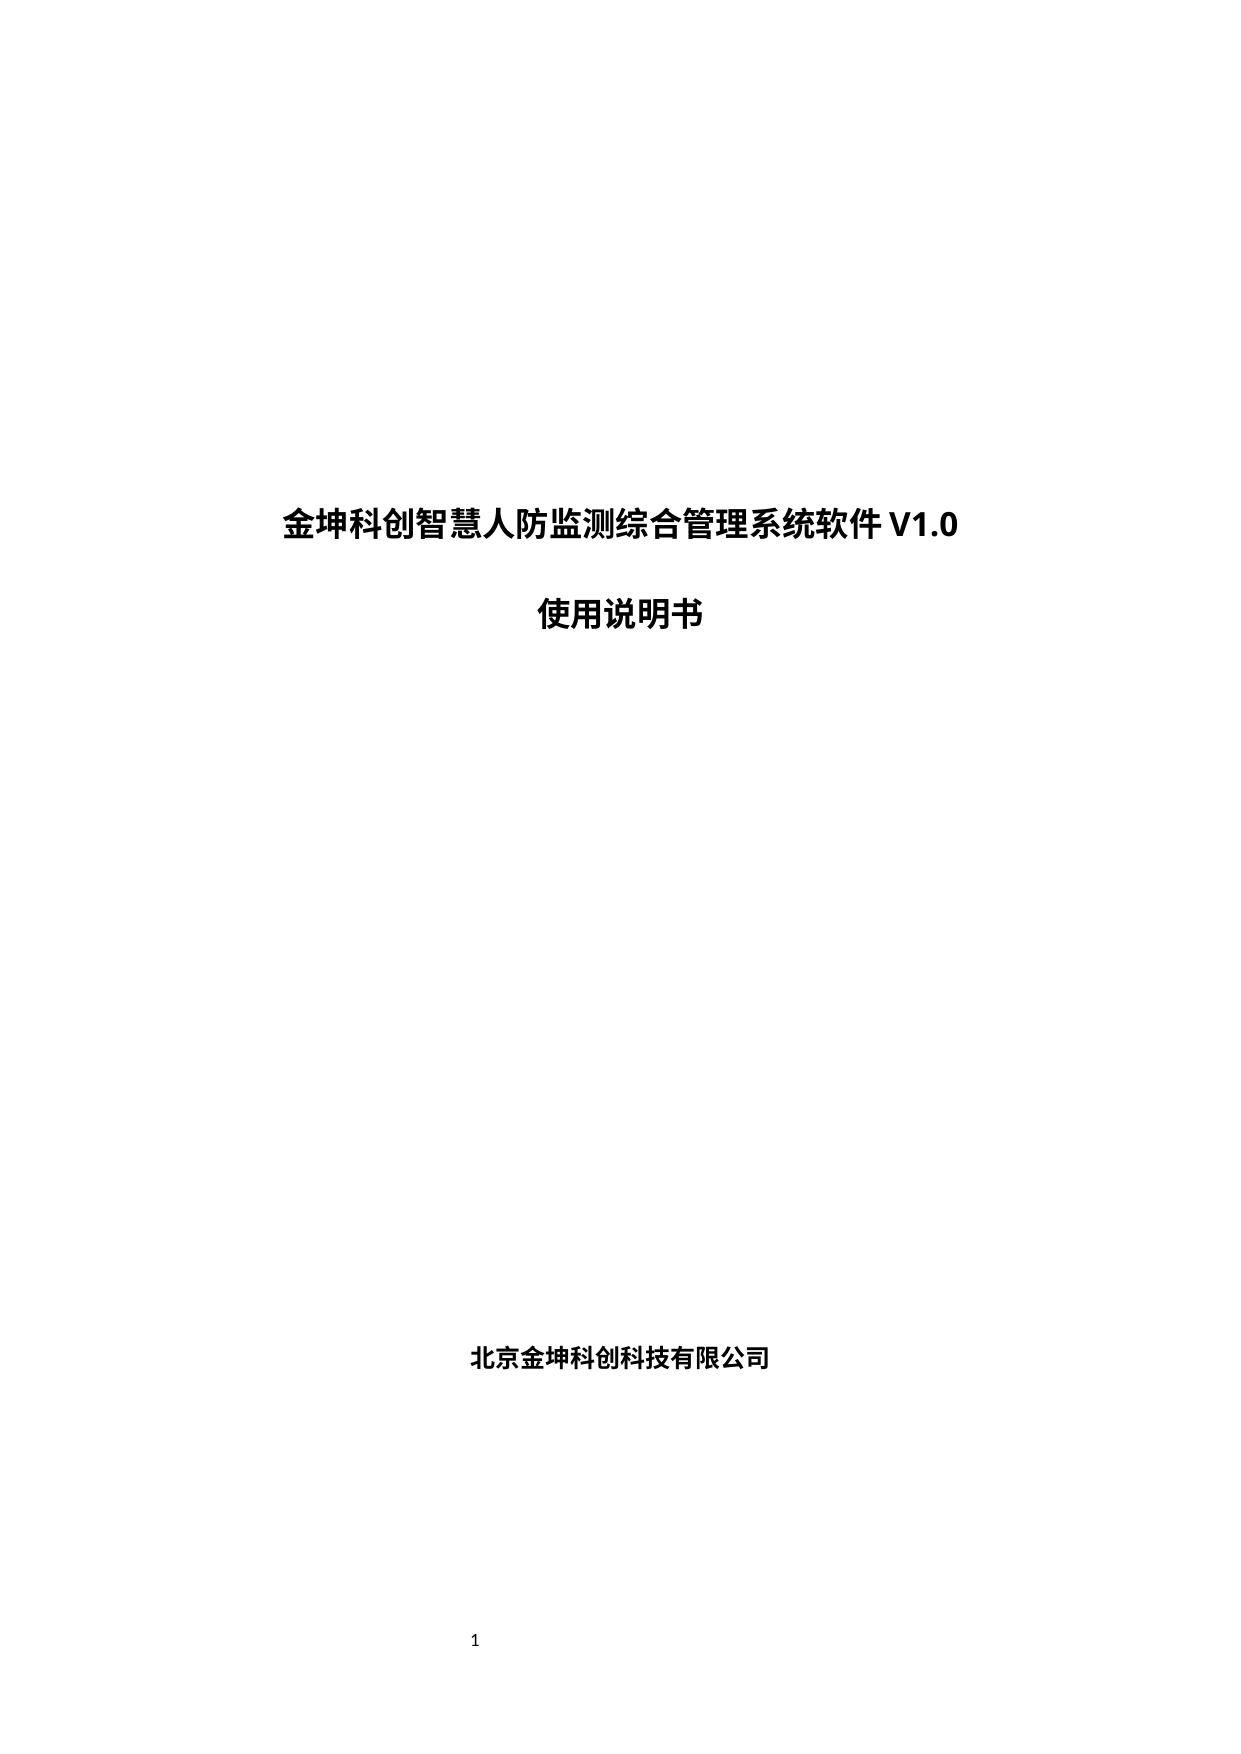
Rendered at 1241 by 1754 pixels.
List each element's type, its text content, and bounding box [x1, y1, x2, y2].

text 金坤科创智慧人防监测综合管理系统软件V1.0 [187, 490, 1053, 555]
text 使用说明书 [187, 579, 1053, 644]
text 北京金坤科创科技有限公司 [187, 1324, 1053, 1389]
